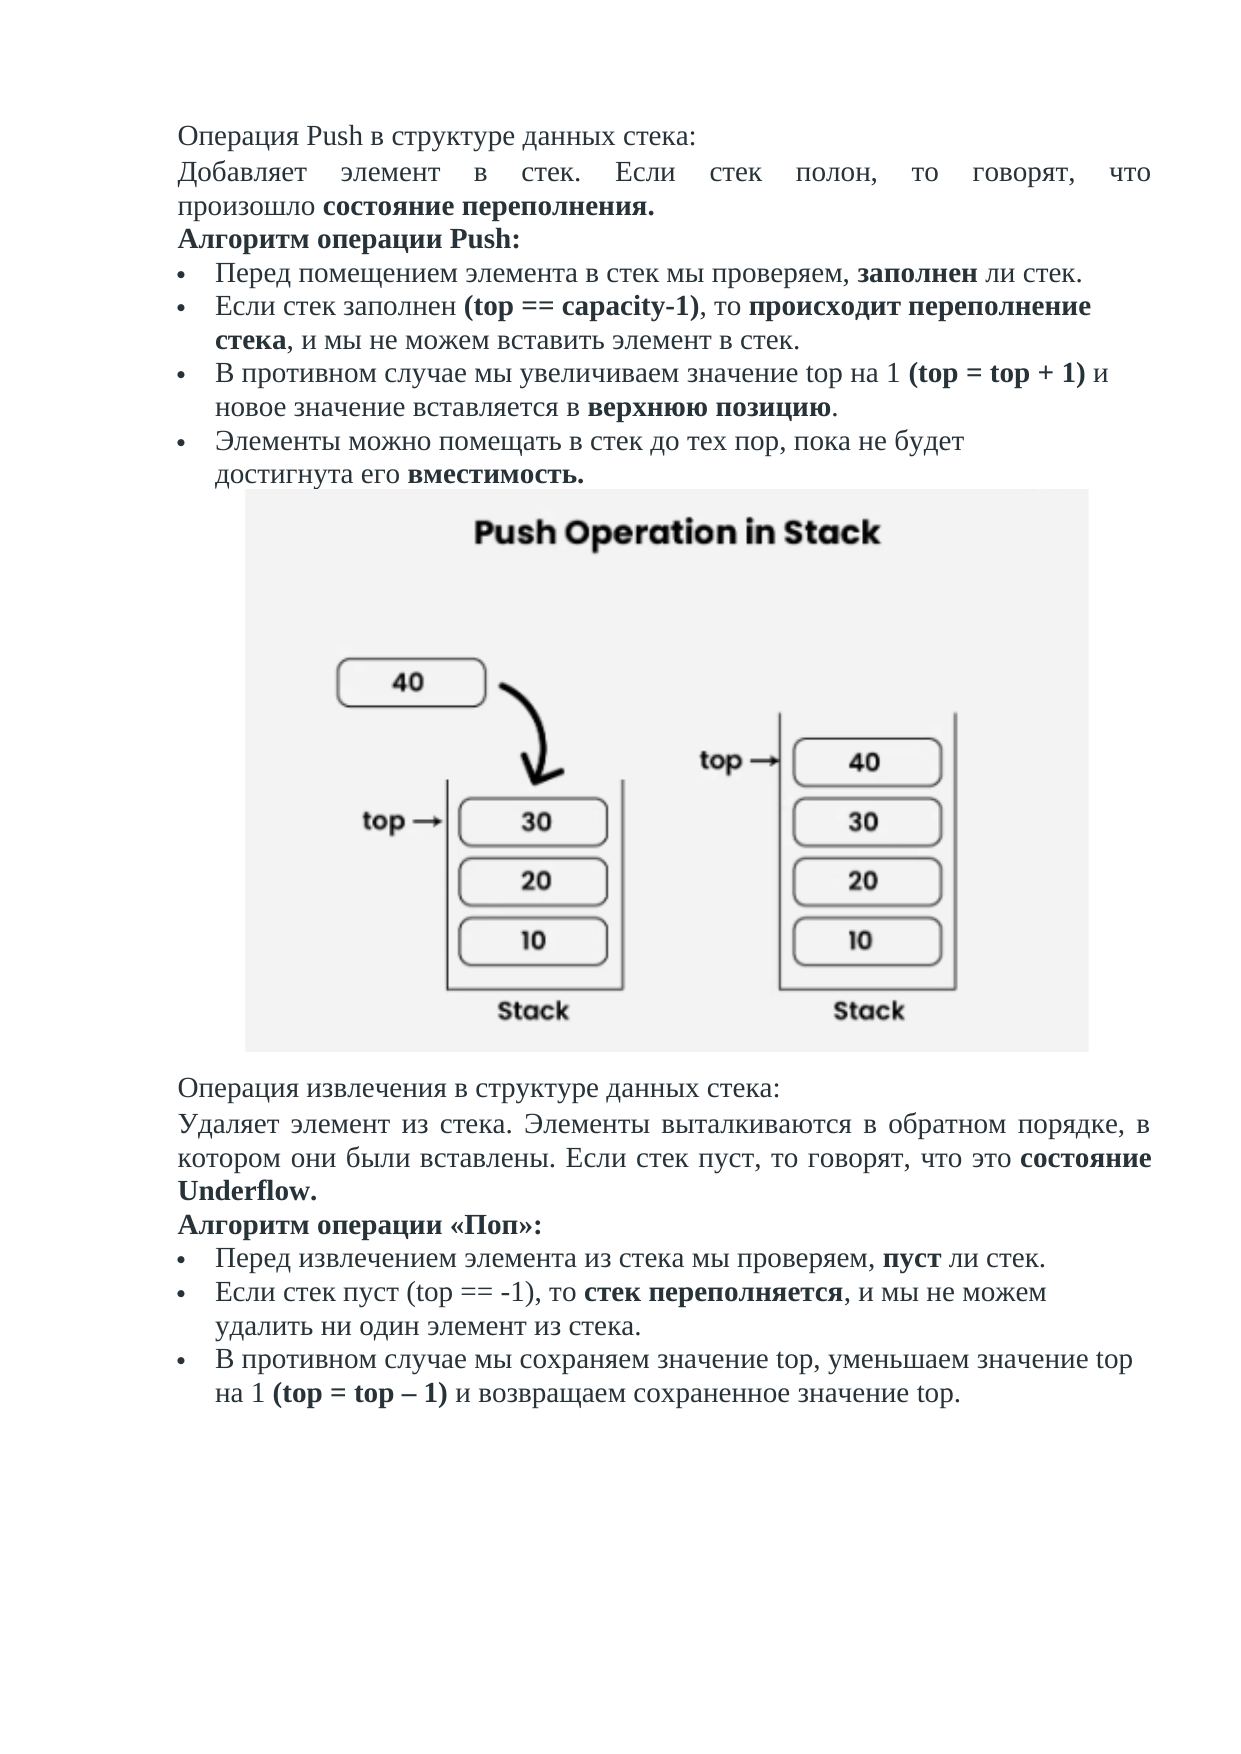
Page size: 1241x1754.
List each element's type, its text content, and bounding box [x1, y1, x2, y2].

list В противном случае мы увеличиваем значение top на 1 (top = top + 1) и новое значение вставляется в верхнюю позицию. [177, 356, 1152, 423]
list Если стек пуст (top == -1), то стек переполняется, и мы не можем удалить ни один элемент из стека. [177, 1274, 1152, 1341]
list Перед извлечением элемента из стека мы проверяем, пуст ли стек. [177, 1241, 1152, 1274]
picture [240, 489, 1089, 1052]
text Добавляет элемент в стек. Если стек полон, то говорят, что произошло состояние переполнения. [177, 154, 1152, 221]
list Если стек заполнен (top == capacity-1), то происходит переполнение стека, и мы не можем вставить элемент в стек. [177, 288, 1152, 356]
subtitle Операция Push в структуре данных стека: [177, 118, 1152, 152]
list В противном случае мы сохраняем значение top, уменьшаем значение top на 1 (top = top – 1) и возвращаем сохраненное значение top. [177, 1341, 1152, 1408]
text Алгоритм операции Push: [177, 221, 1152, 255]
text Алгоритм операции «Поп»: [177, 1207, 1152, 1241]
text Удаляет элемент из стека. Элементы выталкиваются в обратном порядке, в котором они были вставлены. Если стек пуст, то говорят, что это состояние Underflow. [177, 1106, 1152, 1207]
list Элементы можно помещать в стек до тех пор, пока не будет достигнута его вместимость. [177, 423, 1152, 490]
subtitle Операция извлечения в структуре данных стека: [177, 1070, 1152, 1104]
list Перед помещением элемента в стек мы проверяем, заполнен ли стек. [177, 255, 1152, 288]
